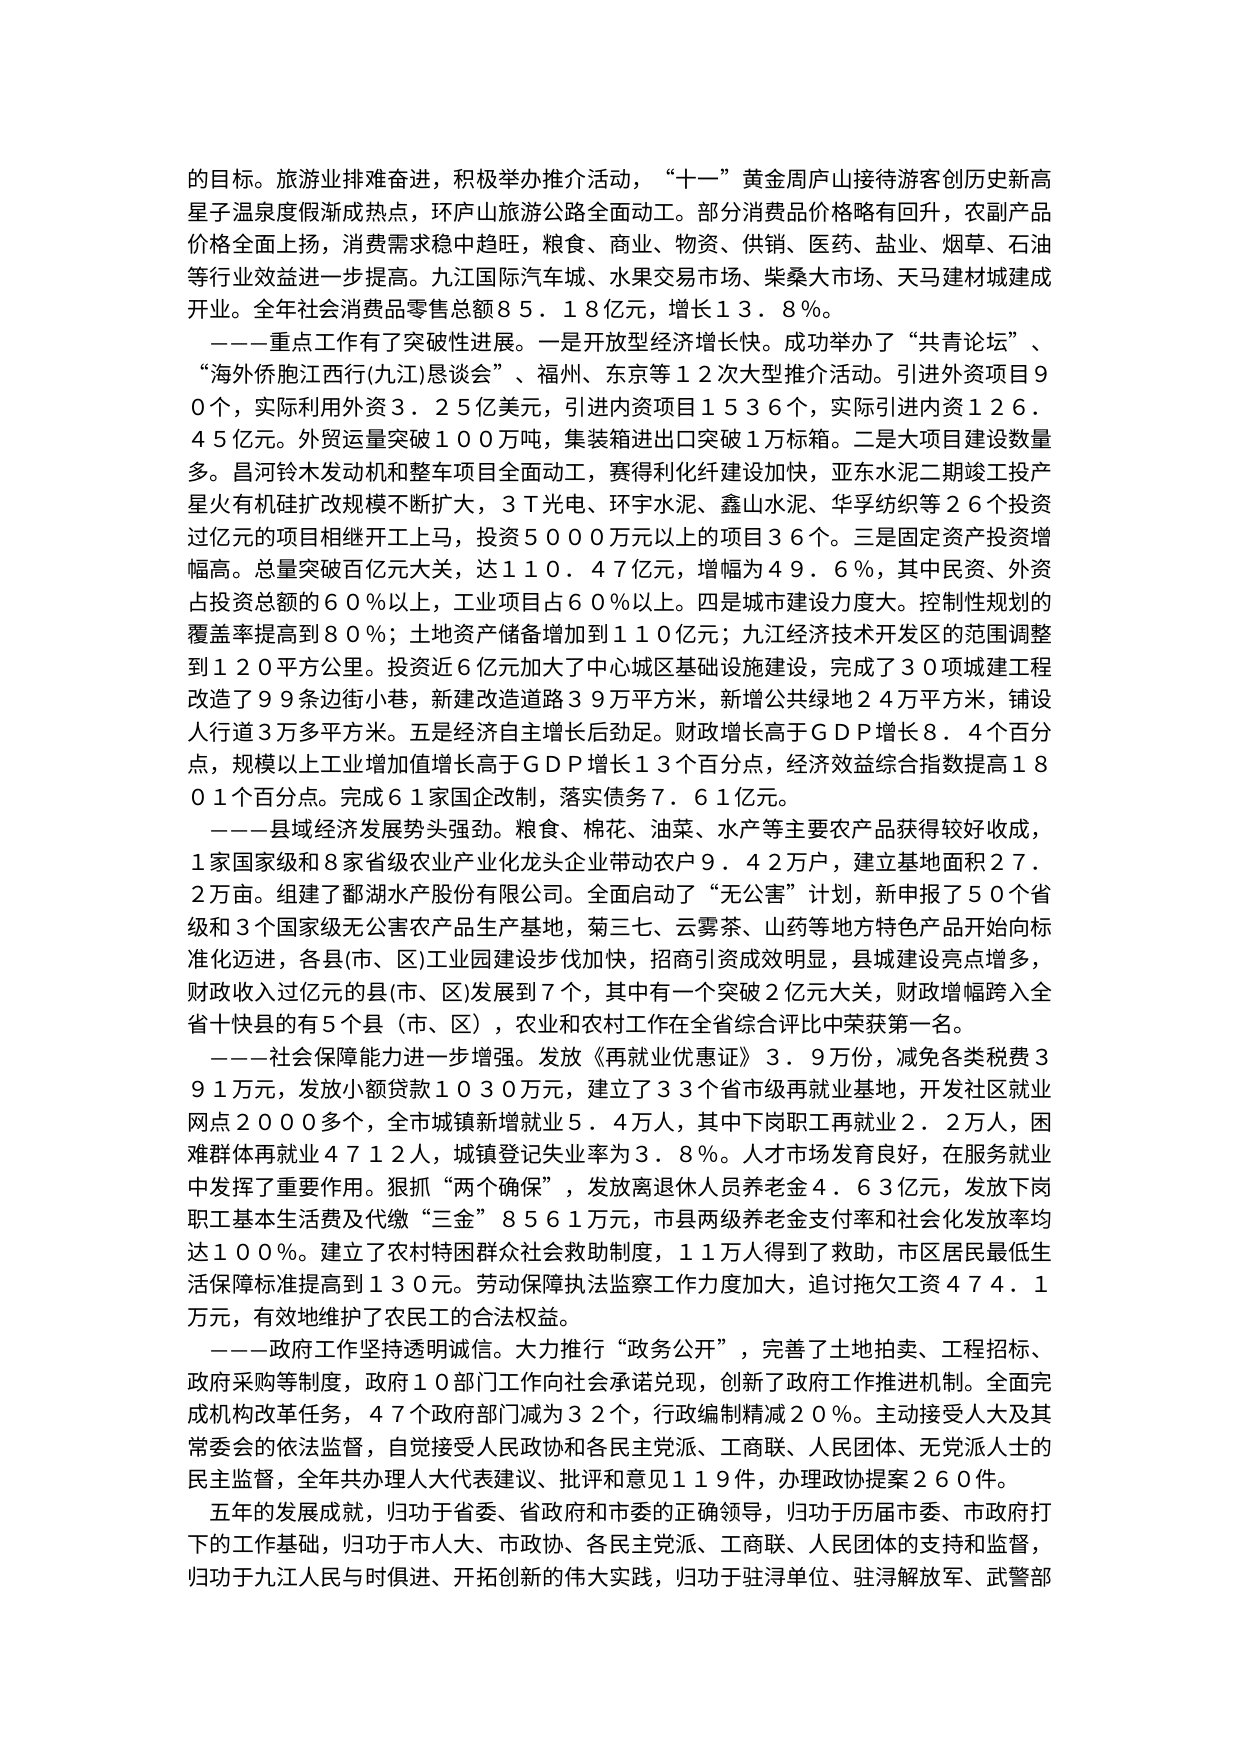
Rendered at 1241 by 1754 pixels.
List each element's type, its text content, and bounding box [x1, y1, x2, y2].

text ———县域经济发展势头强劲。粮食、棉花、油菜、水产等主要农产品获得较好收成，１家国家级和８家省级农业产业化龙头企业带动农户９．４２万户，建立基地面积２７．２万亩。组建了鄱湖水产股份有限公司。全面启动了“无公害”计划，新申报了５０个省级和３个国家级无公害农产品生产基地，菊三七、云雾茶、山药等地方特色产品开始向标准化迈进，各县(市、区)工业园建设步伐加快，招商引资成效明显，县城建设亮点增多，财政收入过亿元的县(市、区)发展到７个，其中有一个突破２亿元大关，财政增幅跨入全省十快县的有５个县（市、区），农业和农村工作在全省综合评比中荣获第一名。 [187, 812, 1053, 1039]
text ———社会保障能力进一步增强。发放《再就业优惠证》３．９万份，减免各类税费３９１万元，发放小额贷款１０３０万元，建立了３３个省市级再就业基地，开发社区就业网点２０００多个，全市城镇新增就业５．４万人，其中下岗职工再就业２．２万人，困难群体再就业４７１２人，城镇登记失业率为３．８％。人才市场发育良好，在服务就业中发挥了重要作用。狠抓“两个确保”，发放离退休人员养老金４．６３亿元，发放下岗职工基本生活费及代缴“三金”８５６１万元，市县两级养老金支付率和社会化发放率均达１００％。建立了农村特困群众社会救助制度，１１万人得到了救助，市区居民最低生活保障标准提高到１３０元。劳动保障执法监察工作力度加大，追讨拖欠工资４７４．１万元，有效地维护了农民工的合法权益。 [187, 1039, 1053, 1332]
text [187, 1494, 1053, 1592]
text ———重点工作有了突破性进展。一是开放型经济增长快。成功举办了“共青论坛”、“海外侨胞江西行(九江)恳谈会”、福州、东京等１２次大型推介活动。引进外资项目９０个，实际利用外资３．２５亿美元，引进内资项目１５３６个，实际引进内资１２６．４５亿元。外贸运量突破１００万吨，集装箱进出口突破１万标箱。二是大项目建设数量多。昌河铃木发动机和整车项目全面动工，赛得利化纤建设加快，亚东水泥二期竣工投产，星火有机硅扩改规模不断扩大，３Ｔ光电、环宇水泥、鑫山水泥、华孚纺织等２６个投资过亿元的项目相继开工上马，投资５０００万元以上的项目３６个。三是固定资产投资增幅高。总量突破百亿元大关，达１１０．４７亿元，增幅为４９．６％，其中民资、外资占投资总额的６０％以上，工业项目占６０％以上。四是城市建设力度大。控制性规划的覆盖率提高到８０％；土地资产储备增加到１１０亿元；九江经济技术开发区的范围调整到１２０平方公里。投资近６亿元加大了中心城区基础设施建设，完成了３０项城建工程，改造了９９条边街小巷，新建改造道路３９万平方米，新增公共绿地２４万平方米，铺设人行道３万多平方米。五是经济自主增长后劲足。财政增长高于ＧＤＰ增长８．４个百分点，规模以上工业增加值增长高于ＧＤＰ增长１３个百分点，经济效益综合指数提高１８．０１个百分点。完成６１家国企改制，落实债务７．６１亿元。 [187, 324, 1053, 812]
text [187, 162, 1053, 324]
text ———政府工作坚持透明诚信。大力推行“政务公开”，完善了土地拍卖、工程招标、政府采购等制度，政府１０部门工作向社会承诺兑现，创新了政府工作推进机制。全面完成机构改革任务，４７个政府部门减为３２个，行政编制精减２０％。主动接受人大及其常委会的依法监督，自觉接受人民政协和各民主党派、工商联、人民团体、无党派人士的民主监督，全年共办理人大代表建议、批评和意见１１９件，办理政协提案２６０件。 [187, 1332, 1053, 1494]
